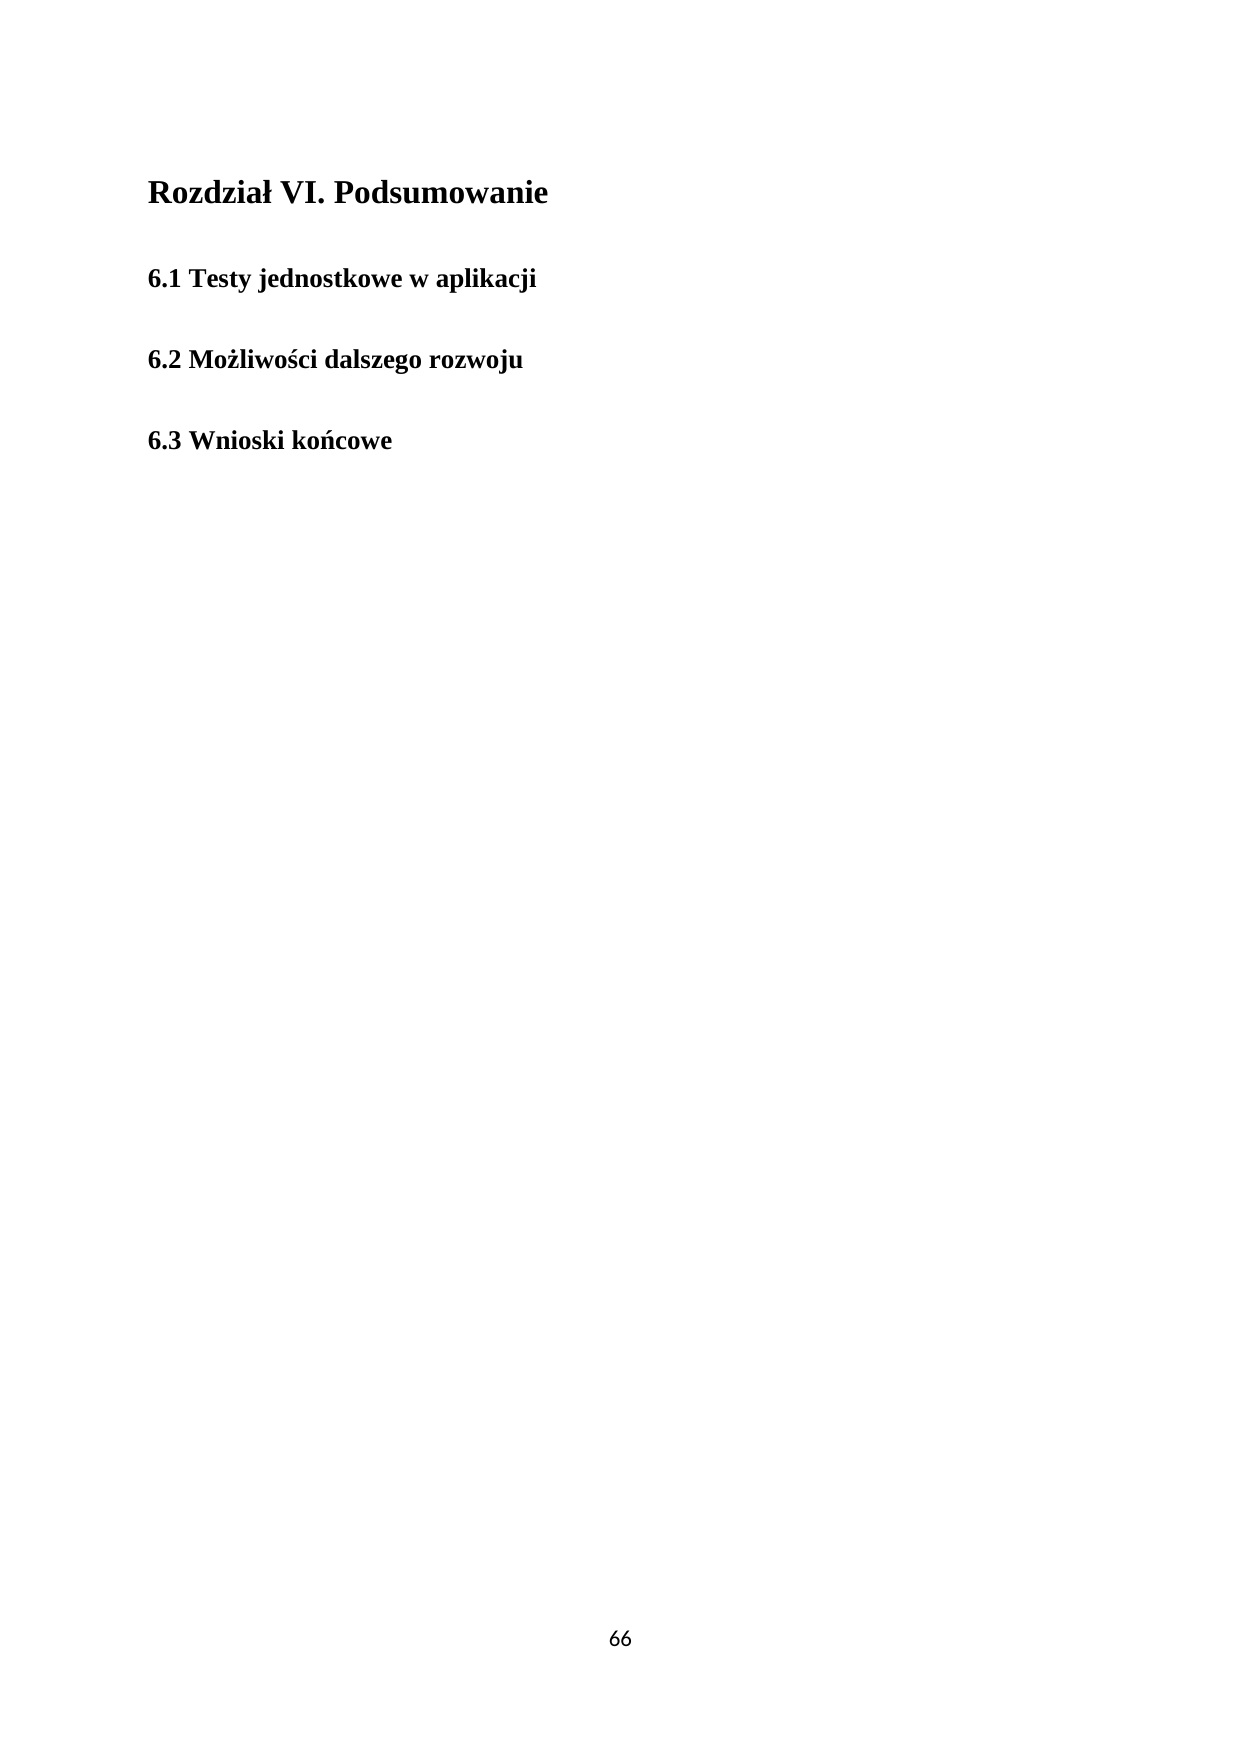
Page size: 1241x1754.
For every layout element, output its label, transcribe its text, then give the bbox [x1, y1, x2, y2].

subtitle 6.1 Testy jednostkowe w aplikacji [148, 262, 1093, 293]
subtitle 6.2 Możliwości dalszego rozwoju [148, 343, 1093, 374]
subtitle Rozdział VI. Podsumowanie [148, 173, 1093, 211]
subtitle 6.3 Wnioski końcowe [148, 424, 1093, 455]
